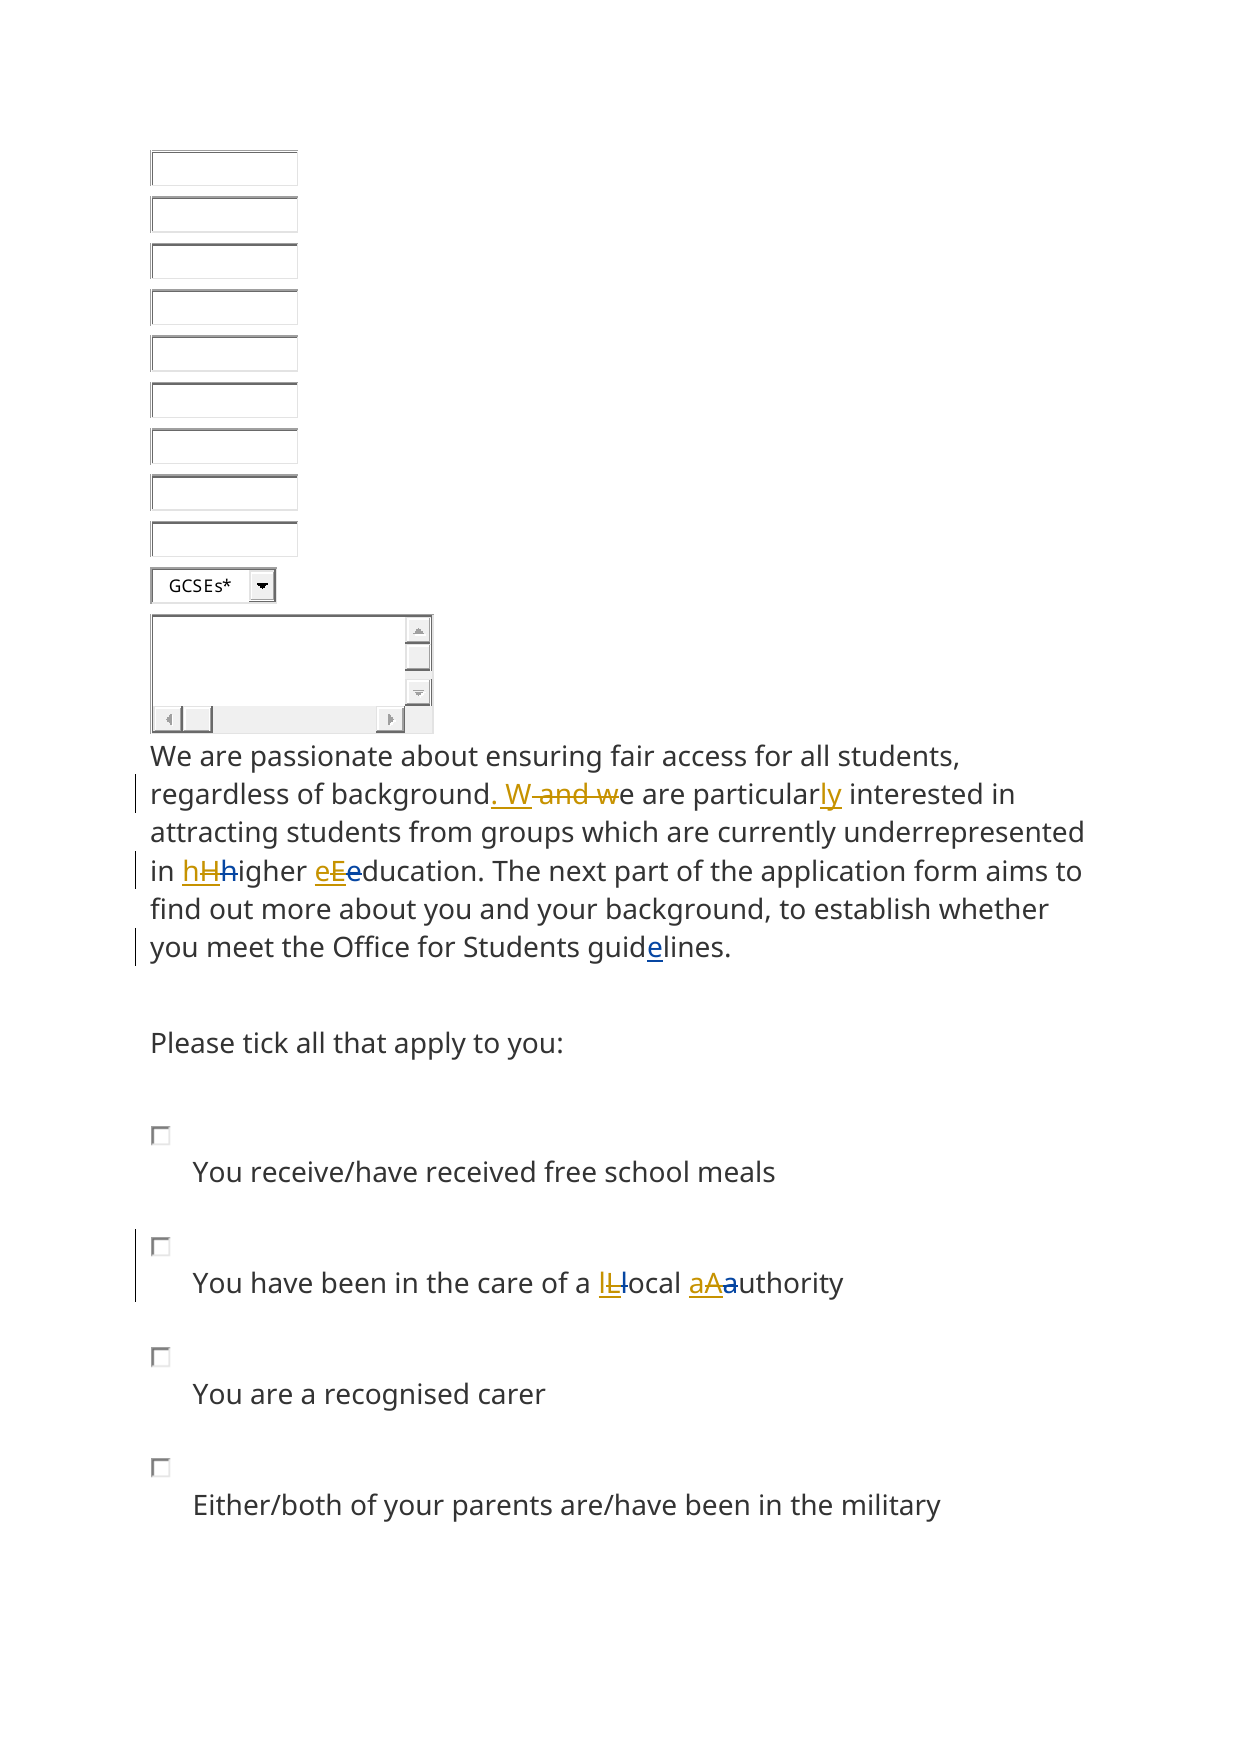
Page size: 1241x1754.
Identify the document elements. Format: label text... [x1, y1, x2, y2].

text Grade [150, 521, 1090, 567]
text GCSEs* [150, 567, 1090, 613]
text Please tick all that apply to you: [150, 1023, 1090, 1062]
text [150, 1080, 1090, 1562]
text Subject [150, 289, 1090, 335]
text Grade [150, 243, 1090, 289]
text Grade [150, 150, 1090, 196]
text Grade [150, 335, 1090, 382]
text Subject [150, 382, 1090, 428]
text Subject [150, 474, 1090, 521]
text Grade [150, 428, 1090, 474]
text Subject [150, 196, 1090, 243]
text We are passionate about ensuring fair access for all students, regardless of backgrounde are particular interested in attracting students from groups which are currently underrepresented in igher ducation. The next part of the application form aims to find out more about you and your background, to establish whether you meet the Office for Students guidlines. [150, 736, 1090, 966]
